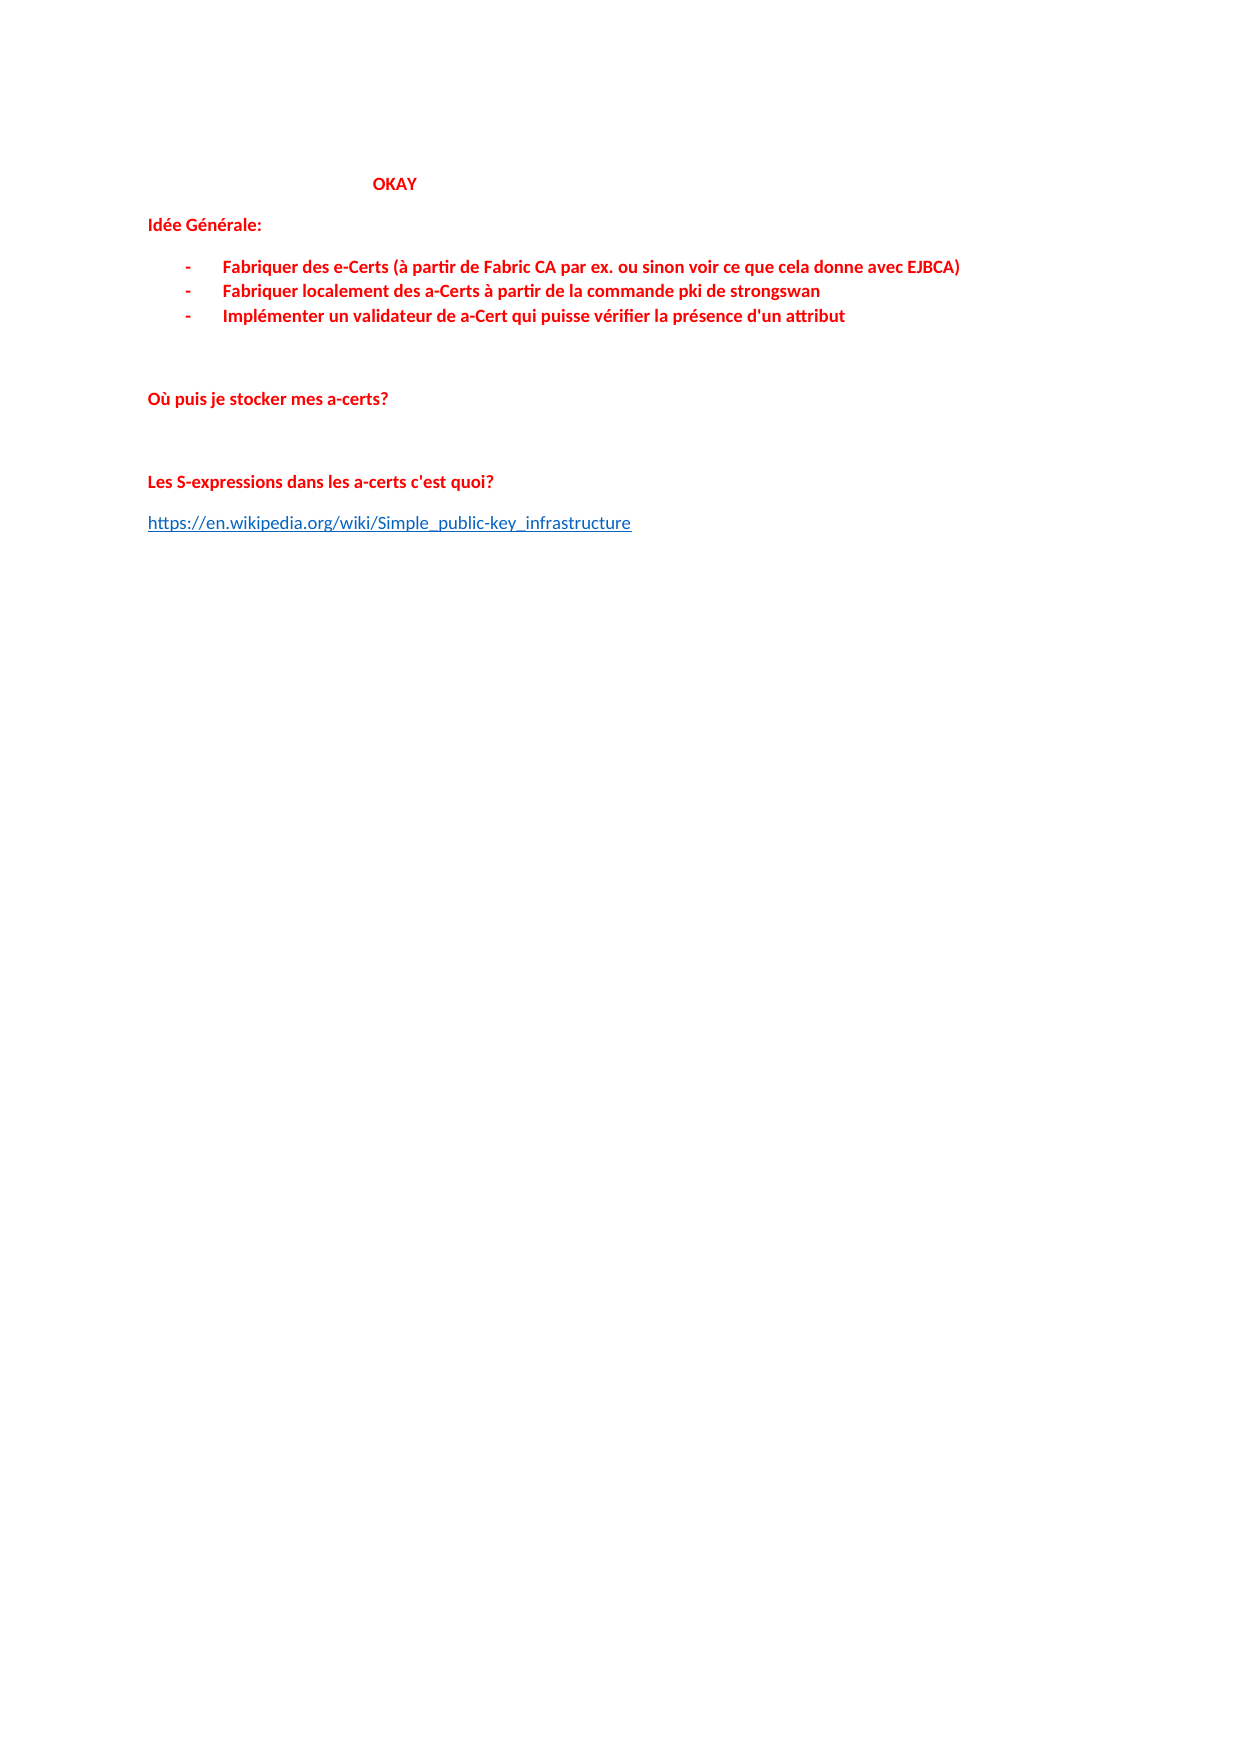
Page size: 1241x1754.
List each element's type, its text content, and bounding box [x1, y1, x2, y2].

list Fabriquer localement des a-Certs à partir de la commande pki de strongswan [185, 280, 1093, 303]
text Où puis je stocker mes a-certs? [148, 387, 1093, 410]
list OKAY [373, 172, 1093, 195]
text Les S-expressions dans les a-certs c'est quoi? [148, 470, 1093, 493]
text https://en.wikipedia.org/wiki/Simple_public-key_infrastructure [148, 511, 1093, 534]
list Fabriquer des e-Certs (à partir de Fabric CA par ex. ou sinon voir ce que cela donne avec EJBCA) [185, 255, 1093, 278]
text Idée Générale: [148, 214, 1093, 237]
list Implémenter un validateur de a-Cert qui puisse vérifier la présence d'un attribut [185, 304, 1093, 327]
